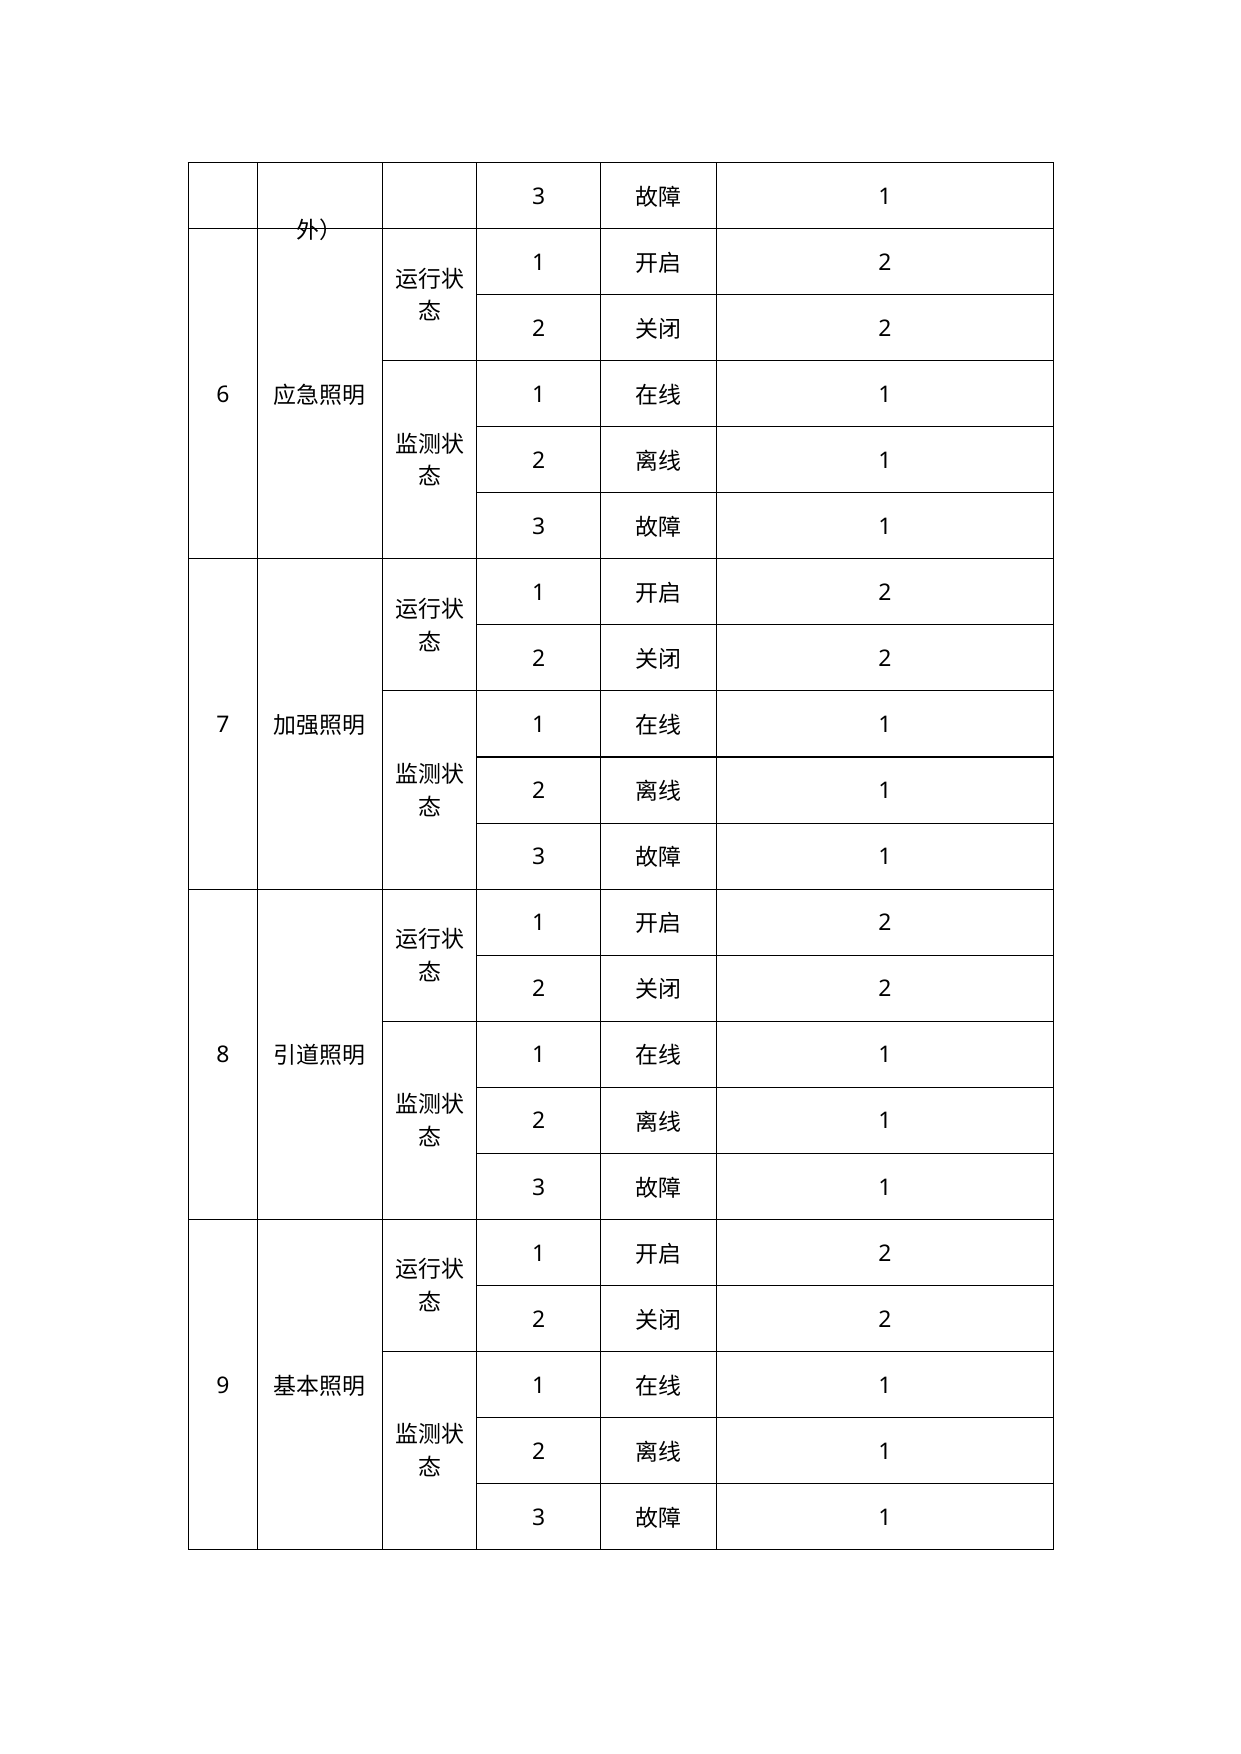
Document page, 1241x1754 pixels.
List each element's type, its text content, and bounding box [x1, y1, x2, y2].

table_cell 离线 [601, 1088, 716, 1153]
table_cell 2 [717, 559, 1053, 624]
table_cell 2 [477, 1286, 600, 1351]
table_cell 关闭 [601, 956, 716, 1021]
table_cell 3 [477, 1484, 600, 1549]
table_cell 离线 [601, 758, 716, 822]
table_cell 故障 [601, 824, 716, 888]
table_cell 2 [717, 1286, 1053, 1351]
table_cell 1 [477, 361, 600, 426]
table_cell 运行状态 [383, 890, 476, 1021]
table_cell 2 [717, 890, 1053, 954]
table_cell 1 [477, 1352, 600, 1417]
table_cell 2 [477, 1418, 600, 1483]
table_cell 1 [717, 427, 1053, 492]
table_cell 1 [717, 163, 1053, 228]
table_cell 监测状态 [383, 1022, 476, 1219]
table_cell 故障 [601, 493, 716, 558]
table_cell 1 [477, 559, 600, 624]
table_cell 开启 [601, 559, 716, 624]
table_cell 1 [477, 229, 600, 294]
table_cell 在线 [601, 691, 716, 756]
table_cell 引道照明 [258, 890, 382, 1219]
table_cell 1 [717, 1154, 1053, 1219]
table_cell 开启 [601, 229, 716, 294]
table_cell 在线 [601, 1352, 716, 1417]
table_cell 监测状态 [383, 361, 476, 558]
table_cell 1 [717, 824, 1053, 888]
table_cell 关闭 [601, 625, 716, 690]
table_cell 1 [717, 1484, 1053, 1549]
table_cell 开启 [601, 1220, 716, 1285]
table_cell 2 [717, 956, 1053, 1021]
table_cell 1 [717, 1352, 1053, 1417]
table_cell 1 [717, 361, 1053, 426]
table_cell 故障 [601, 1484, 716, 1549]
table_cell 1 [717, 758, 1053, 822]
table_cell 关闭 [601, 295, 716, 360]
table_cell 基本照明 [258, 1220, 382, 1549]
table_cell 1 [717, 1088, 1053, 1153]
table_cell 在线 [601, 1022, 716, 1087]
table_cell 1 [477, 1220, 600, 1285]
table_cell 6 [189, 229, 257, 558]
table_cell 2 [717, 625, 1053, 690]
table_cell 1 [717, 691, 1053, 756]
table_cell 2 [477, 625, 600, 690]
table_cell 离线 [601, 1418, 716, 1483]
table_cell 离线 [601, 427, 716, 492]
table_cell 2 [477, 427, 600, 492]
table_cell 应急照明 [258, 229, 382, 558]
table_cell 3 [477, 824, 600, 888]
table_cell 关闭 [601, 1286, 716, 1351]
table_cell 开启 [601, 890, 716, 954]
table_cell 运行状态 [383, 229, 476, 360]
table_cell 运行状态 [383, 559, 476, 690]
table_cell 3 [477, 493, 600, 558]
table_cell 监测状态 [383, 691, 476, 888]
table_cell 2 [477, 1088, 600, 1153]
table_cell 2 [477, 956, 600, 1021]
table_cell 2 [477, 295, 600, 360]
table_cell 1 [477, 1022, 600, 1087]
table_cell 故障 [601, 1154, 716, 1219]
table_cell 1 [717, 493, 1053, 558]
table_cell 1 [717, 1418, 1053, 1483]
table_cell 运行状态 [383, 1220, 476, 1351]
table_cell 1 [477, 691, 600, 756]
table_cell 1 [477, 890, 600, 954]
table_cell 2 [717, 295, 1053, 360]
table_cell 2 [477, 758, 600, 822]
table_cell 9 [189, 1220, 257, 1549]
table_cell 监测状态 [383, 1352, 476, 1549]
table_cell 3 [477, 1154, 600, 1219]
table_cell 7 [189, 559, 257, 888]
table_cell 在线 [601, 361, 716, 426]
table_cell 8 [189, 890, 257, 1219]
table_cell 加强照明 [258, 559, 382, 888]
table_cell 3 [477, 163, 600, 228]
table_cell 1 [717, 1022, 1053, 1087]
table_cell 2 [717, 229, 1053, 294]
table_cell 2 [717, 1220, 1053, 1285]
table_cell 故障 [601, 163, 716, 228]
